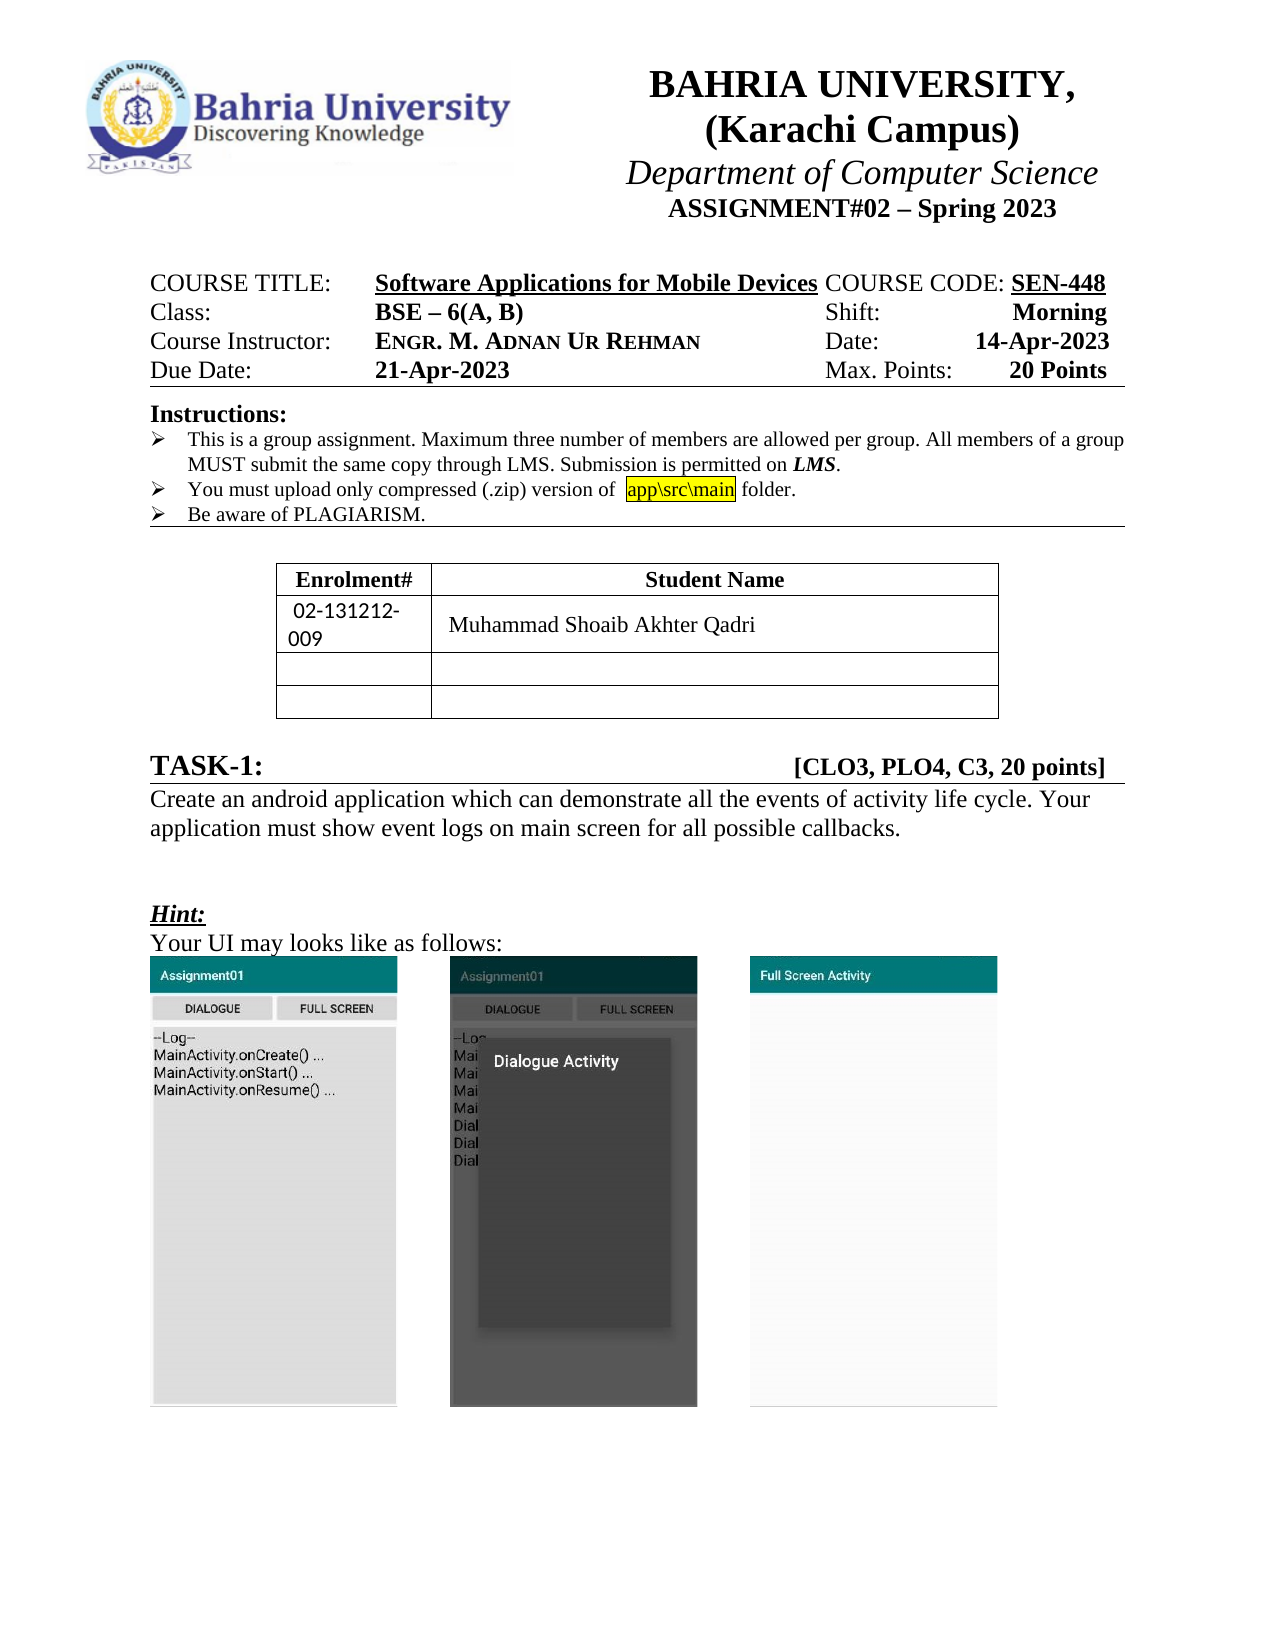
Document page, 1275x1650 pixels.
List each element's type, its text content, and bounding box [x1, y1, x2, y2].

text Class: BSE – 6(A, B) Shift: Morning [150, 297, 1125, 326]
table_cell [432, 686, 998, 718]
picture [78, 60, 517, 176]
text Due Date: 21-Apr-2023 Max. Points: 20 Points [150, 355, 1125, 386]
list Be aware of PLAGIARISM. [150, 502, 1125, 526]
table_header [68, 60, 517, 268]
table_header Enrolment# [277, 564, 431, 595]
text Create an android application which can demonstrate all the events of activity life cycle. Your application must show event logs on main screen for all possible callbacks. [150, 784, 1125, 842]
table_header Student Name [432, 564, 998, 595]
text TASK-1: [CLO3, PLO4, C3, 20 points] [150, 748, 1125, 783]
picture [150, 956, 398, 1407]
table_header BAHRIA UNIVERSITY, (Karachi Campus) Department of Computer Science ASSIGNMENT#02 – Spring 2023 [517, 60, 1207, 268]
table_cell 02-131212-009 [277, 596, 431, 652]
list This is a group assignment. Maximum three number of members are allowed per group. All members of a group MUST submit the same copy through LMS. Submission is permitted on LMS. [150, 427, 1125, 476]
list You must upload only compressed (.zip) version of app\src\main folder. [736, 476, 1125, 502]
text Course Instructor: Engr. M. Adnan Ur Rehman Date: 14-Apr-2023 [150, 326, 1125, 355]
picture [750, 956, 998, 1407]
text COURSE TITLE: Software Applications for Mobile Devices COURSE CODE: SEN-448 [150, 268, 1125, 297]
list You must upload only compressed (.zip) version of app\src\main folder. [150, 476, 626, 502]
table_cell [277, 653, 431, 685]
table_cell [277, 686, 431, 718]
table_cell [432, 653, 998, 685]
table_cell Muhammad Shoaib Akhter Qadri [432, 596, 998, 652]
text Instructions: [150, 399, 1125, 427]
text Your UI may looks like as follows: [150, 928, 1125, 957]
picture [450, 956, 698, 1407]
text Hint: [150, 899, 1125, 928]
